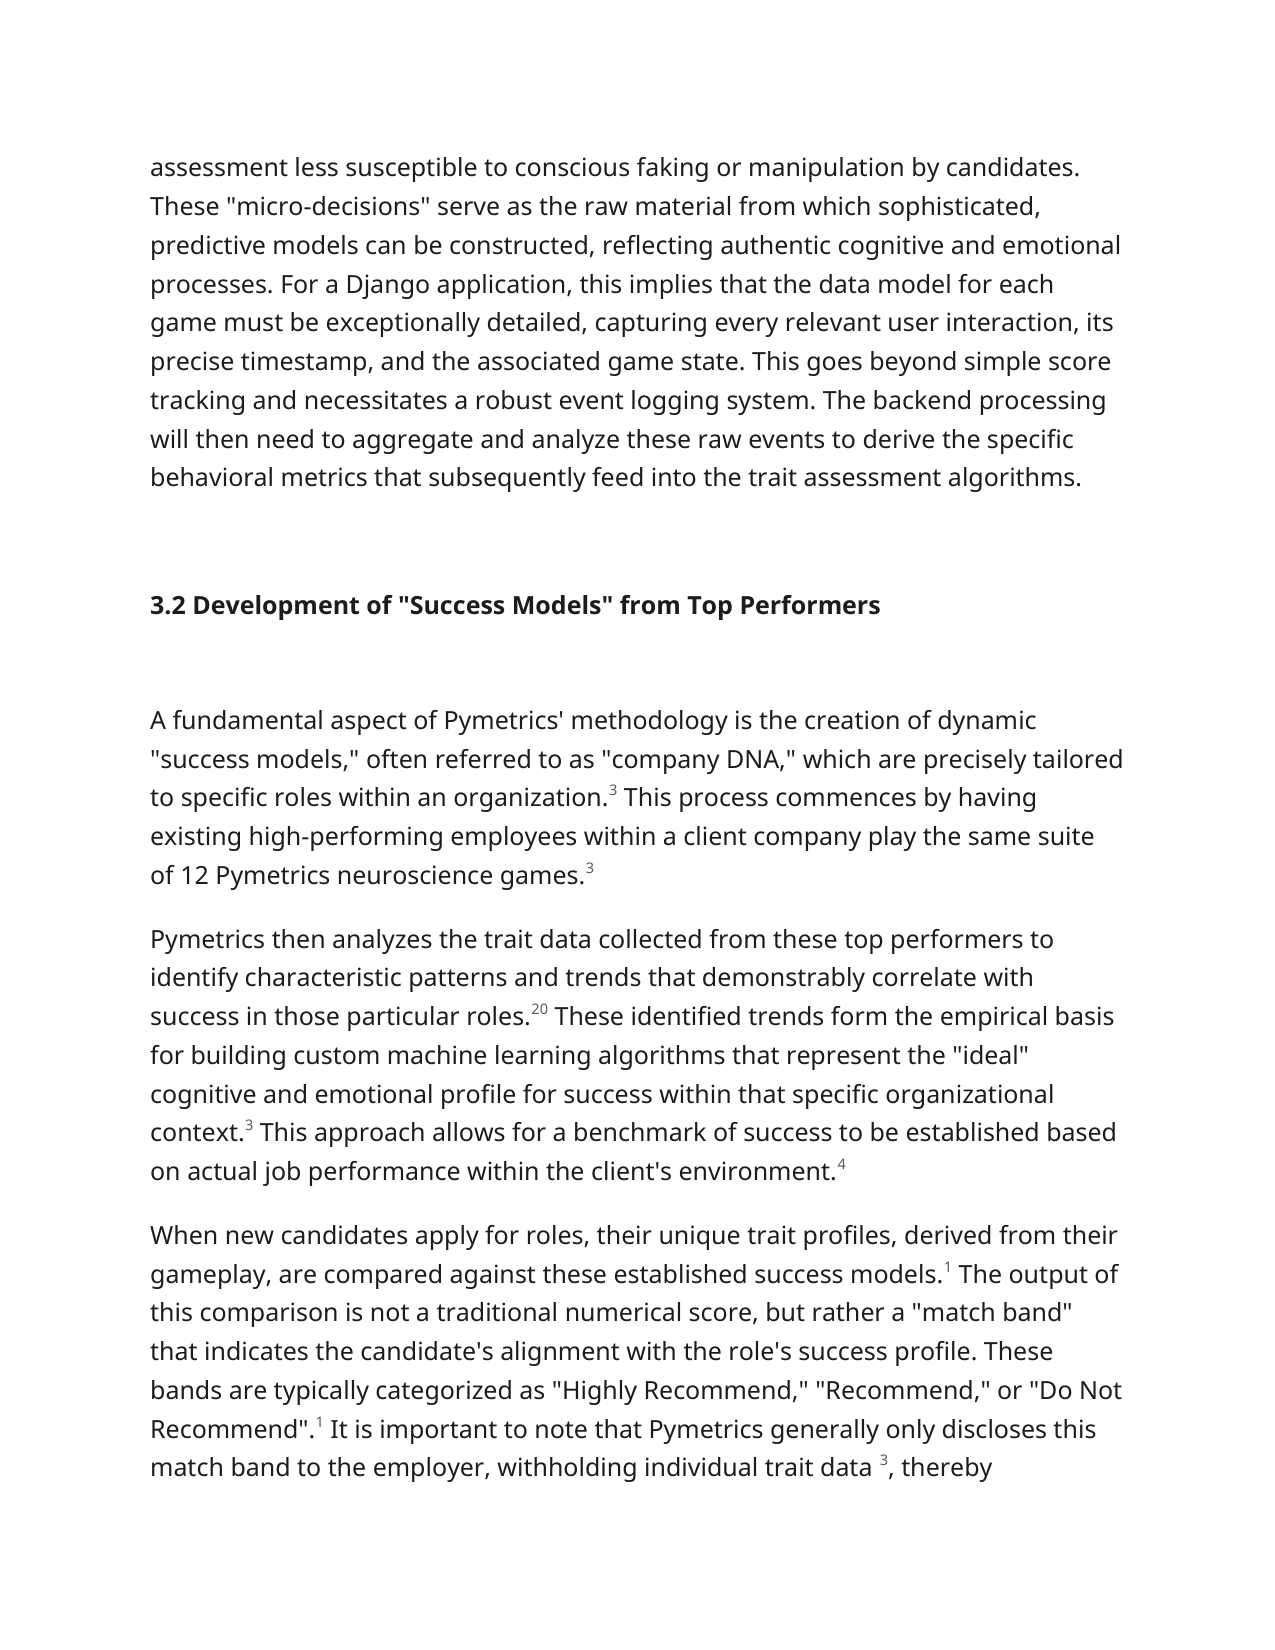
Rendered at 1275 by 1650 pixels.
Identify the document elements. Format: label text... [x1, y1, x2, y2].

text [150, 150, 1125, 494]
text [150, 1217, 1125, 1484]
text Pymetrics then analyzes the trait data collected from these top performers to identify characteristic patterns and trends that demonstrably correlate with success in those particular roles.20 These identified trends form the empirical basis for building custom machine learning algorithms that represent the "ideal" cognitive and emotional profile for success within that specific organizational context.3 This approach allows for a benchmark of success to be established based on actual job performance within the client's environment.4 [150, 921, 1125, 1188]
text A fundamental aspect of Pymetrics' methodology is the creation of dynamic "success models," often referred to as "company DNA," which are precisely tailored to specific roles within an organization.3 This process commences by having existing high-performing employees within a client company play the same suite of 12 Pymetrics neuroscience games.3 [150, 702, 1125, 892]
subtitle 3.2 Development of "Success Models" from Top Performers [150, 587, 1125, 622]
